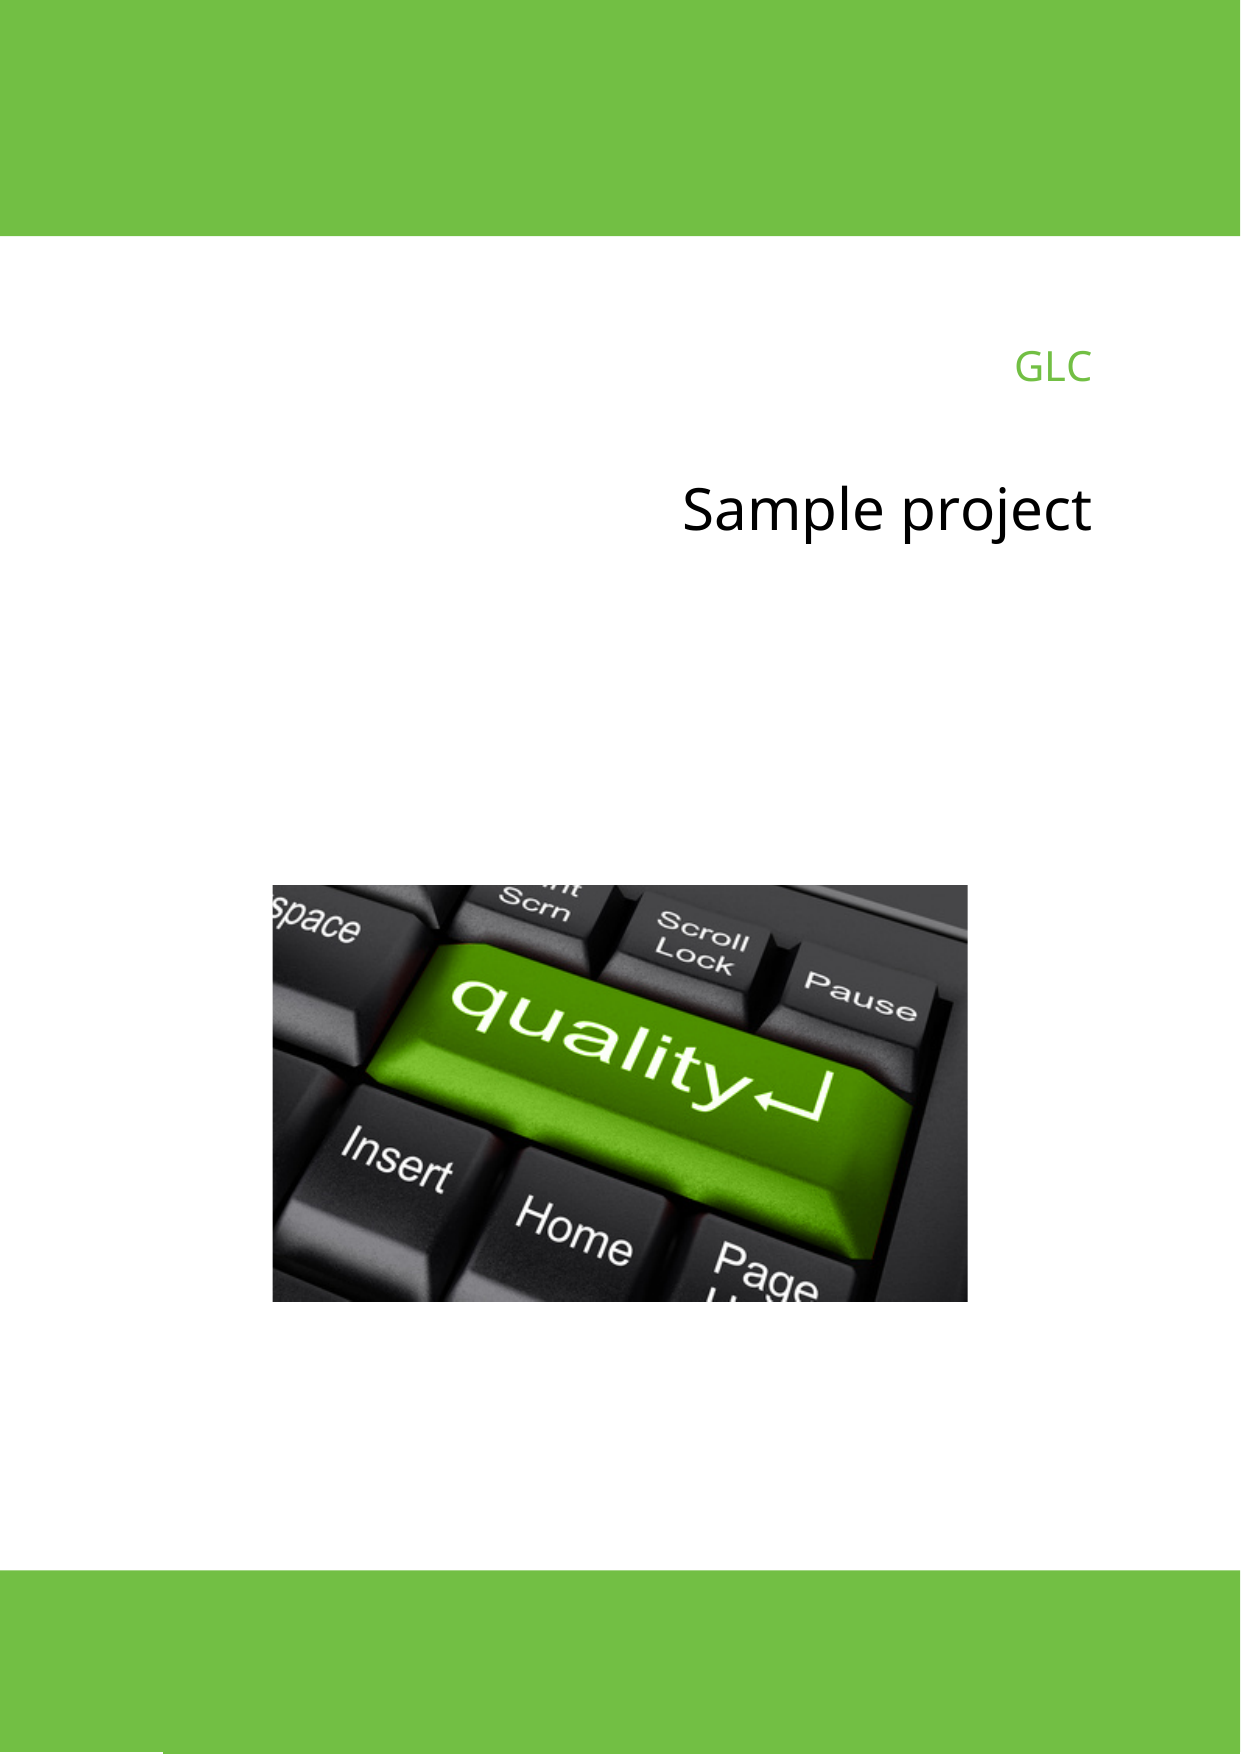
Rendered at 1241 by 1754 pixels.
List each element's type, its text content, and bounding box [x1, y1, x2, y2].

picture [272, 885, 968, 1302]
text GLC [148, 337, 1092, 394]
text Sample project [148, 468, 1092, 547]
